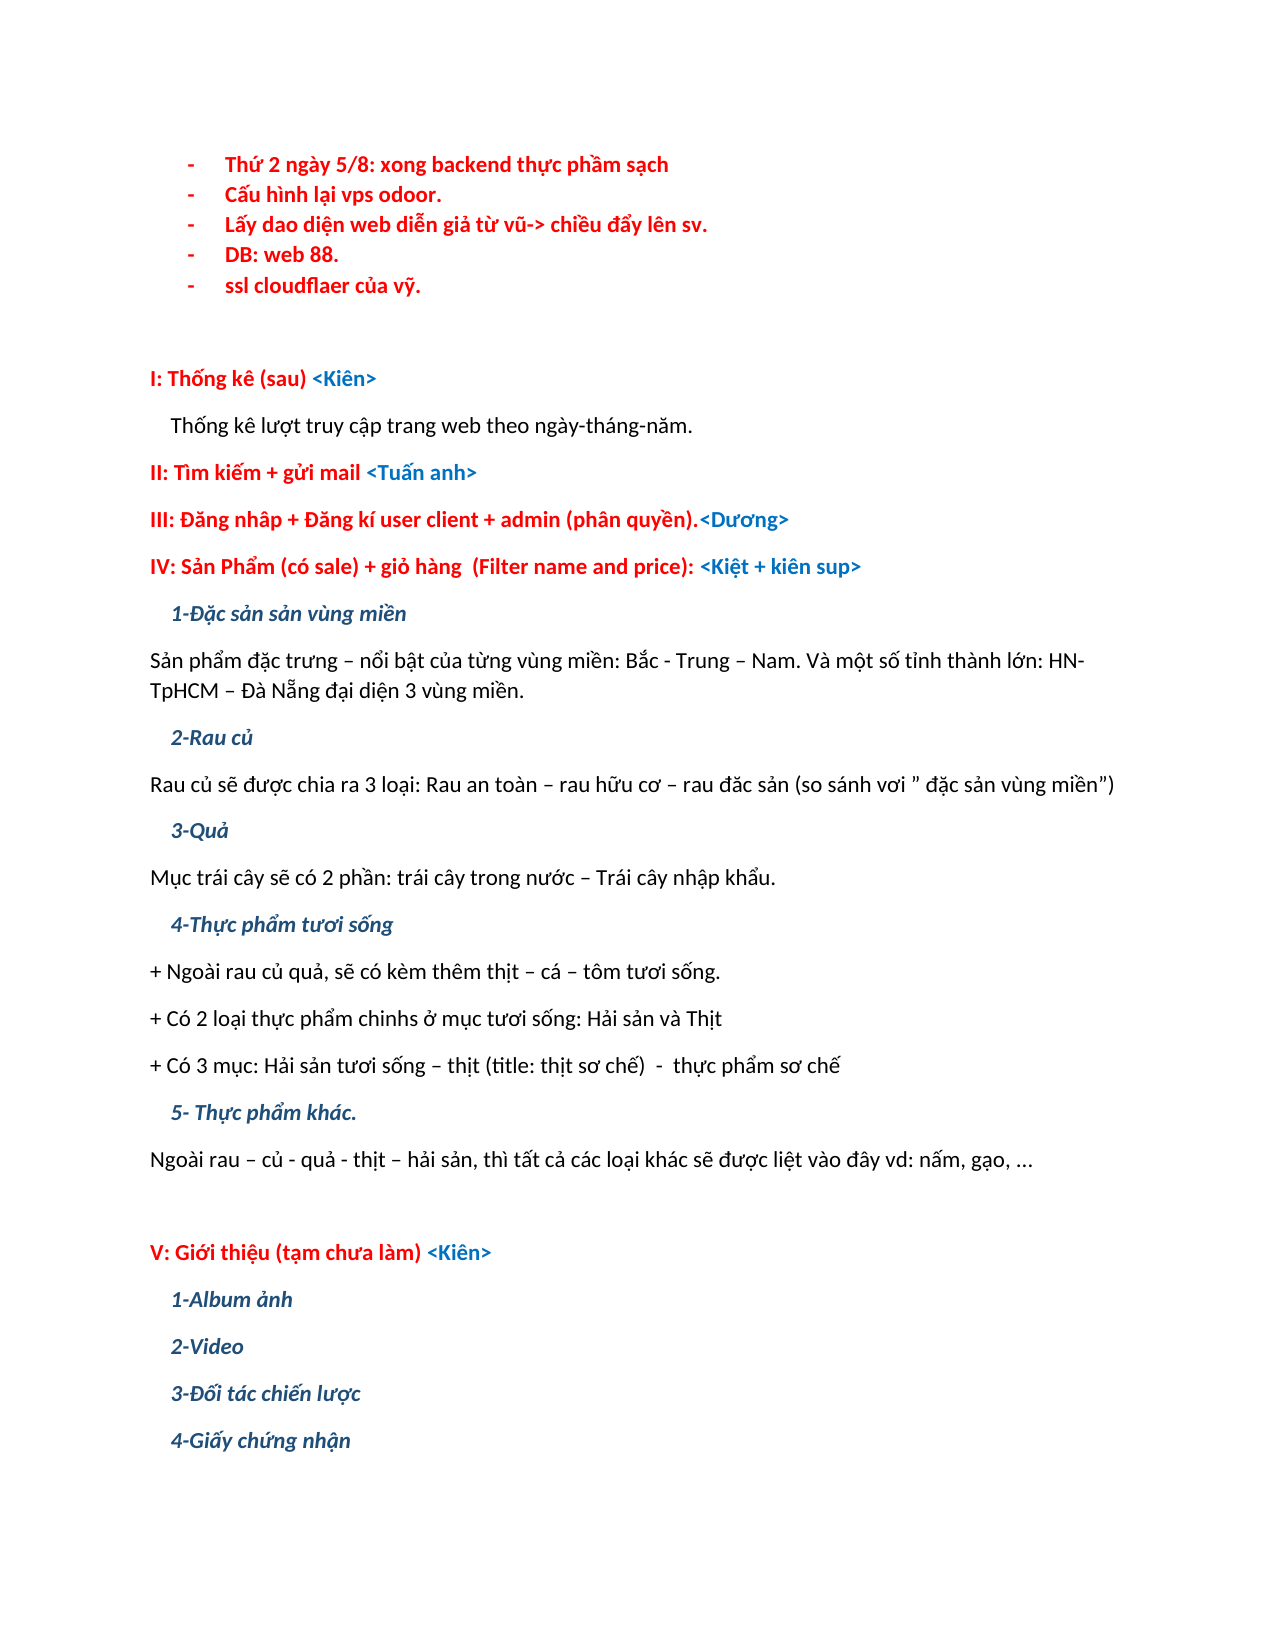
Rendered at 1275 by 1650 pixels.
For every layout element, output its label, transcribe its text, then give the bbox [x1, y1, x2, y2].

text Rau củ sẽ được chia ra 3 loại: Rau an toàn – rau hữu cơ – rau đăc sản (so sánh vơi ” đặc sản vùng miền”) [150, 770, 1125, 798]
text 5- Thực phẩm khác. [150, 1098, 1125, 1126]
text II: Tìm kiếm + gửi mail <Tuấn anh> [150, 458, 1125, 486]
text Ngoài rau – củ - quả - thịt – hải sản, thì tất cả các loại khác sẽ được liệt vào đây vd: nấm, gạo, ... [150, 1145, 1125, 1173]
text 4-Thực phẩm tươi sống [150, 910, 1125, 938]
list ssl cloudflaer của vỹ. [187, 271, 1125, 299]
text 1-Đặc sản sản vùng miền [150, 599, 1125, 627]
text 4-Giấy chứng nhận [150, 1426, 1125, 1454]
text 2-Rau củ [150, 723, 1125, 751]
text I: Thống kê (sau) <Kiên> [150, 364, 1125, 393]
list DB: web 88. [187, 241, 1125, 269]
text 1-Album ảnh [150, 1285, 1125, 1313]
text III: Đăng nhâp + Đăng kí user client + admin (phân quyền).<Dương> [150, 505, 1125, 533]
list Thứ 2 ngày 5/8: xong backend thực phầm sạch [187, 150, 1125, 178]
text Mục trái cây sẽ có 2 phần: trái cây trong nước – Trái cây nhập khẩu. [150, 863, 1125, 892]
text 3-Đối tác chiến lược [150, 1379, 1125, 1407]
text Thống kê lượt truy cập trang web theo ngày-tháng-năm. [150, 411, 1125, 439]
list Lấy dao diện web diễn giả từ vũ-> chiều đẩy lên sv. [187, 210, 1125, 238]
list Cấu hình lại vps odoor. [187, 180, 1125, 208]
text + Có 2 loại thực phẩm chinhs ở mục tươi sống: Hải sản và Thịt [150, 1004, 1125, 1032]
text + Có 3 mục: Hải sản tươi sống – thịt (title: thịt sơ chế) - thực phẩm sơ chế [150, 1051, 1125, 1079]
text V: Giới thiệu (tạm chưa làm) <Kiên> [150, 1238, 1125, 1267]
text Sản phẩm đặc trưng – nổi bật của từng vùng miền: Bắc - Trung – Nam. Và một số tỉnh thành lớn: HN-TpHCM – Đà Nẵng đại diện 3 vùng miền. [150, 646, 1125, 704]
text IV: Sản Phẩm (có sale) + giỏ hàng (Filter name and price): <Kiệt + kiên sup> [150, 552, 1125, 580]
text 2-Video [150, 1332, 1125, 1360]
text 3-Quả [150, 817, 1125, 845]
text + Ngoài rau củ quả, sẽ có kèm thêm thịt – cá – tôm tươi sống. [150, 957, 1125, 985]
